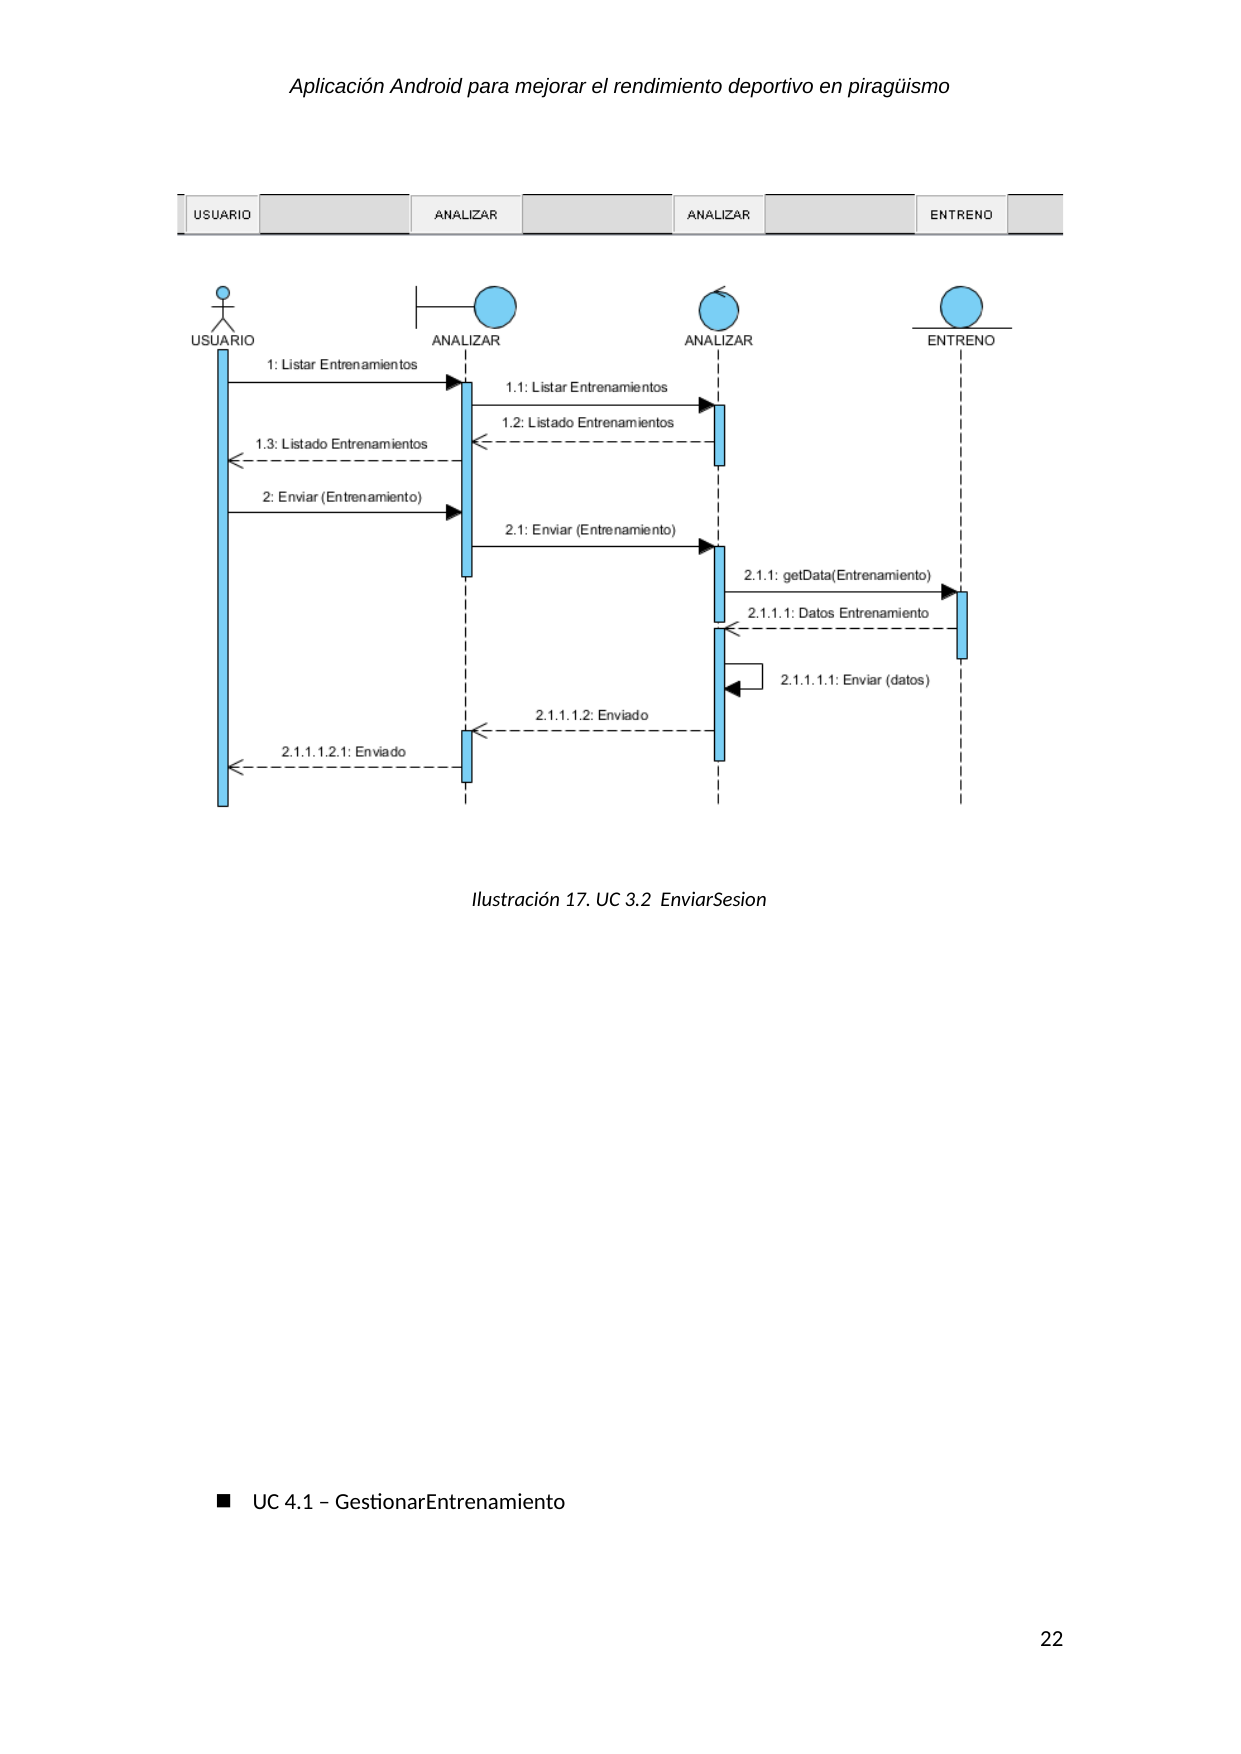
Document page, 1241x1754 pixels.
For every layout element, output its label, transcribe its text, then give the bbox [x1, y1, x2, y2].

list UC 4.1 – GestionarEntrenamiento [215, 1487, 1063, 1515]
text Ilustración 17. UC 3.2 EnviarSesion [177, 886, 1063, 912]
picture [177, 194, 1064, 821]
